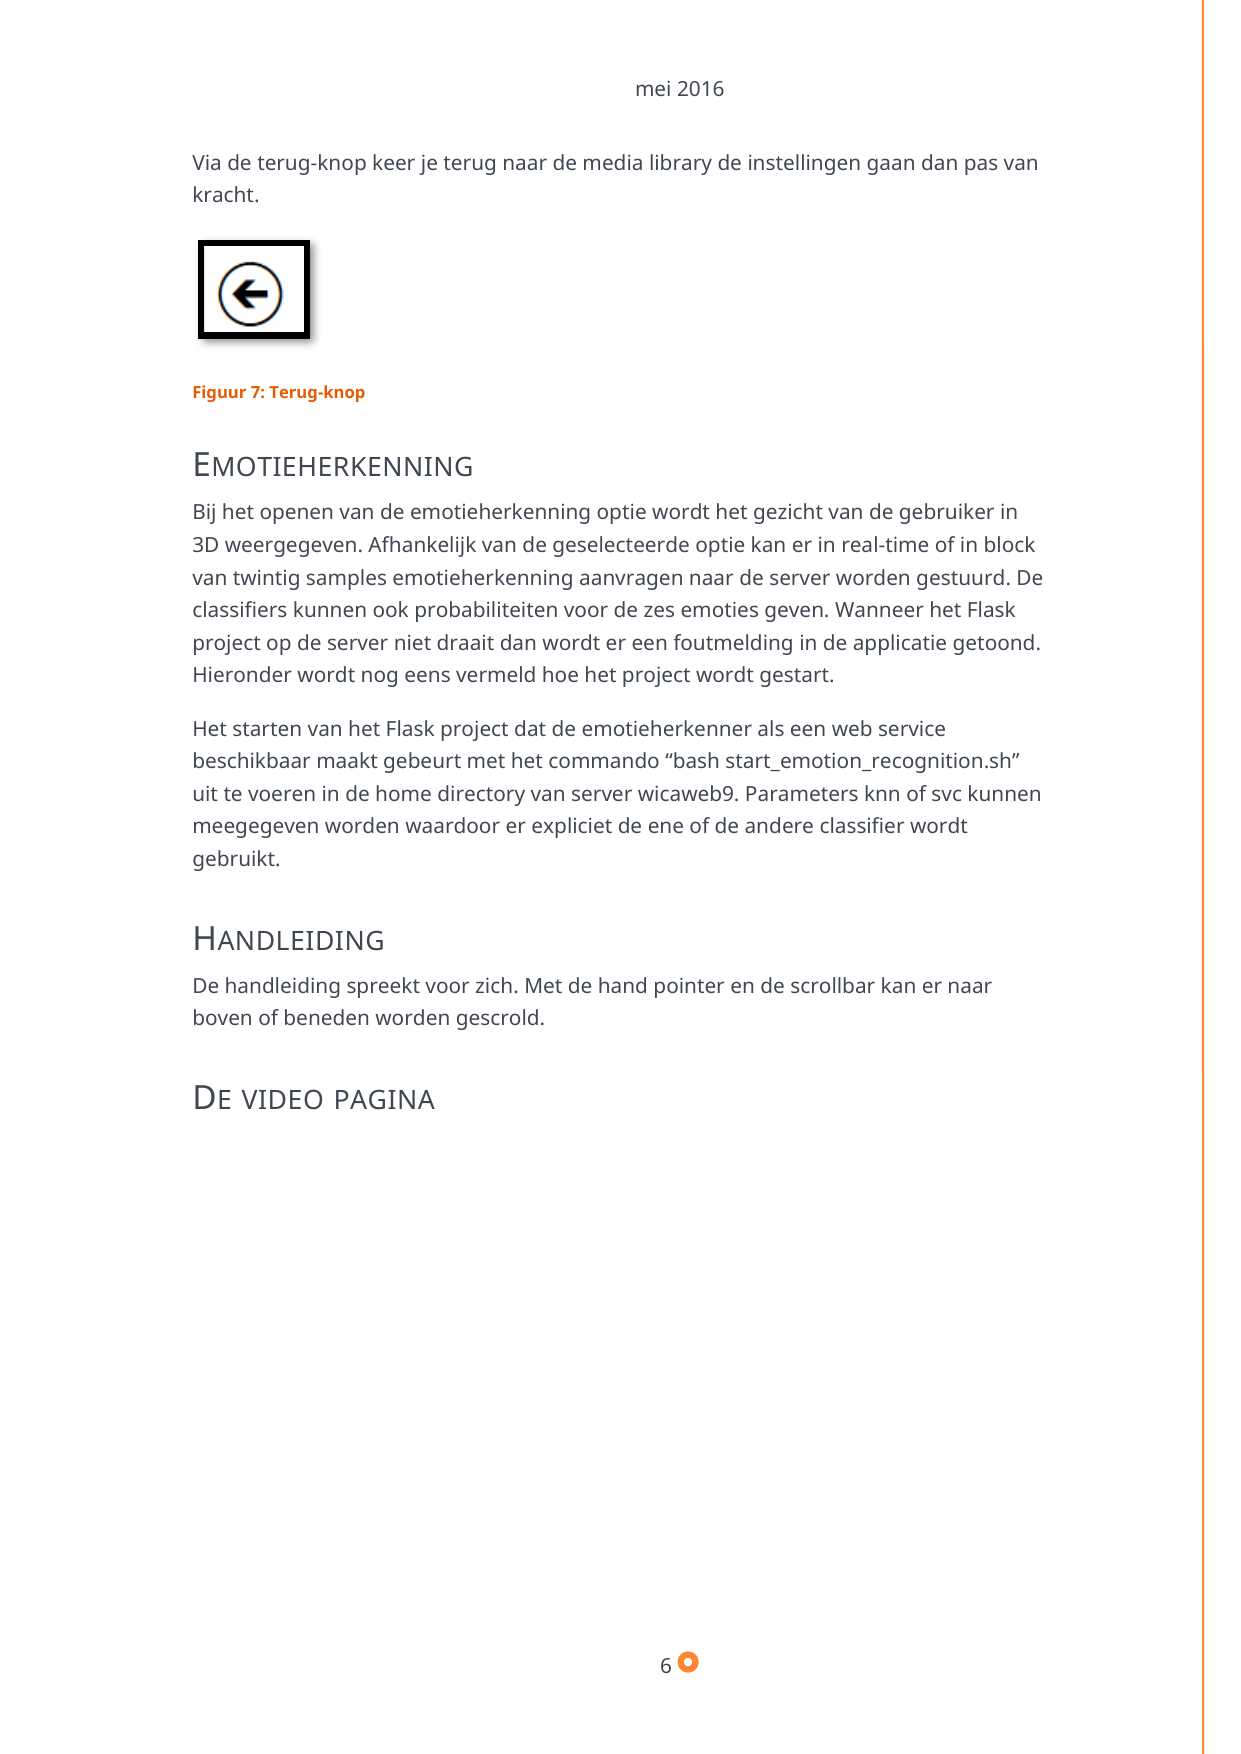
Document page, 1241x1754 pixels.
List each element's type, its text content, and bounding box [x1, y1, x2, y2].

text Via de terug-knop keer je terug naar de media library de instellingen gaan dan pas van kracht. [192, 148, 1048, 209]
picture [204, 246, 304, 332]
text Bij het openen van de emotieherkenning optie wordt het gezicht van de gebruiker in 3D weergegeven. Afhankelijk van de geselecteerde optie kan er in real-time of in block van twintig samples emotieherkenning aanvragen naar de server worden gestuurd. De classifiers kunnen ook probabiliteiten voor de zes emoties geven. Wanneer het Flask project op de server niet draait dan wordt er een foutmelding in de applicatie getoond. Hieronder wordt nog eens vermeld hoe het project wordt gestart. [192, 497, 1048, 689]
subtitle De video pagina [192, 1073, 1048, 1119]
text Het starten van het Flask project dat de emotieherkenner als een web service beschikbaar maakt gebeurt met het commando “bash start_emotion_recognition.sh” uit te voeren in de home directory van server wicaweb9. Parameters knn of svc kunnen meegegeven worden waardoor er expliciet de ene of de andere classifier wordt gebruikt. [192, 714, 1048, 873]
text Figuur 7: Terug-knop [192, 381, 1048, 403]
subtitle Emotieherkenning [192, 441, 1048, 486]
text De handleiding spreekt voor zich. Met de hand pointer en de scrollbar kan er naar boven of beneden worden gescrold. [192, 971, 1048, 1032]
subtitle Handleiding [192, 914, 1048, 960]
